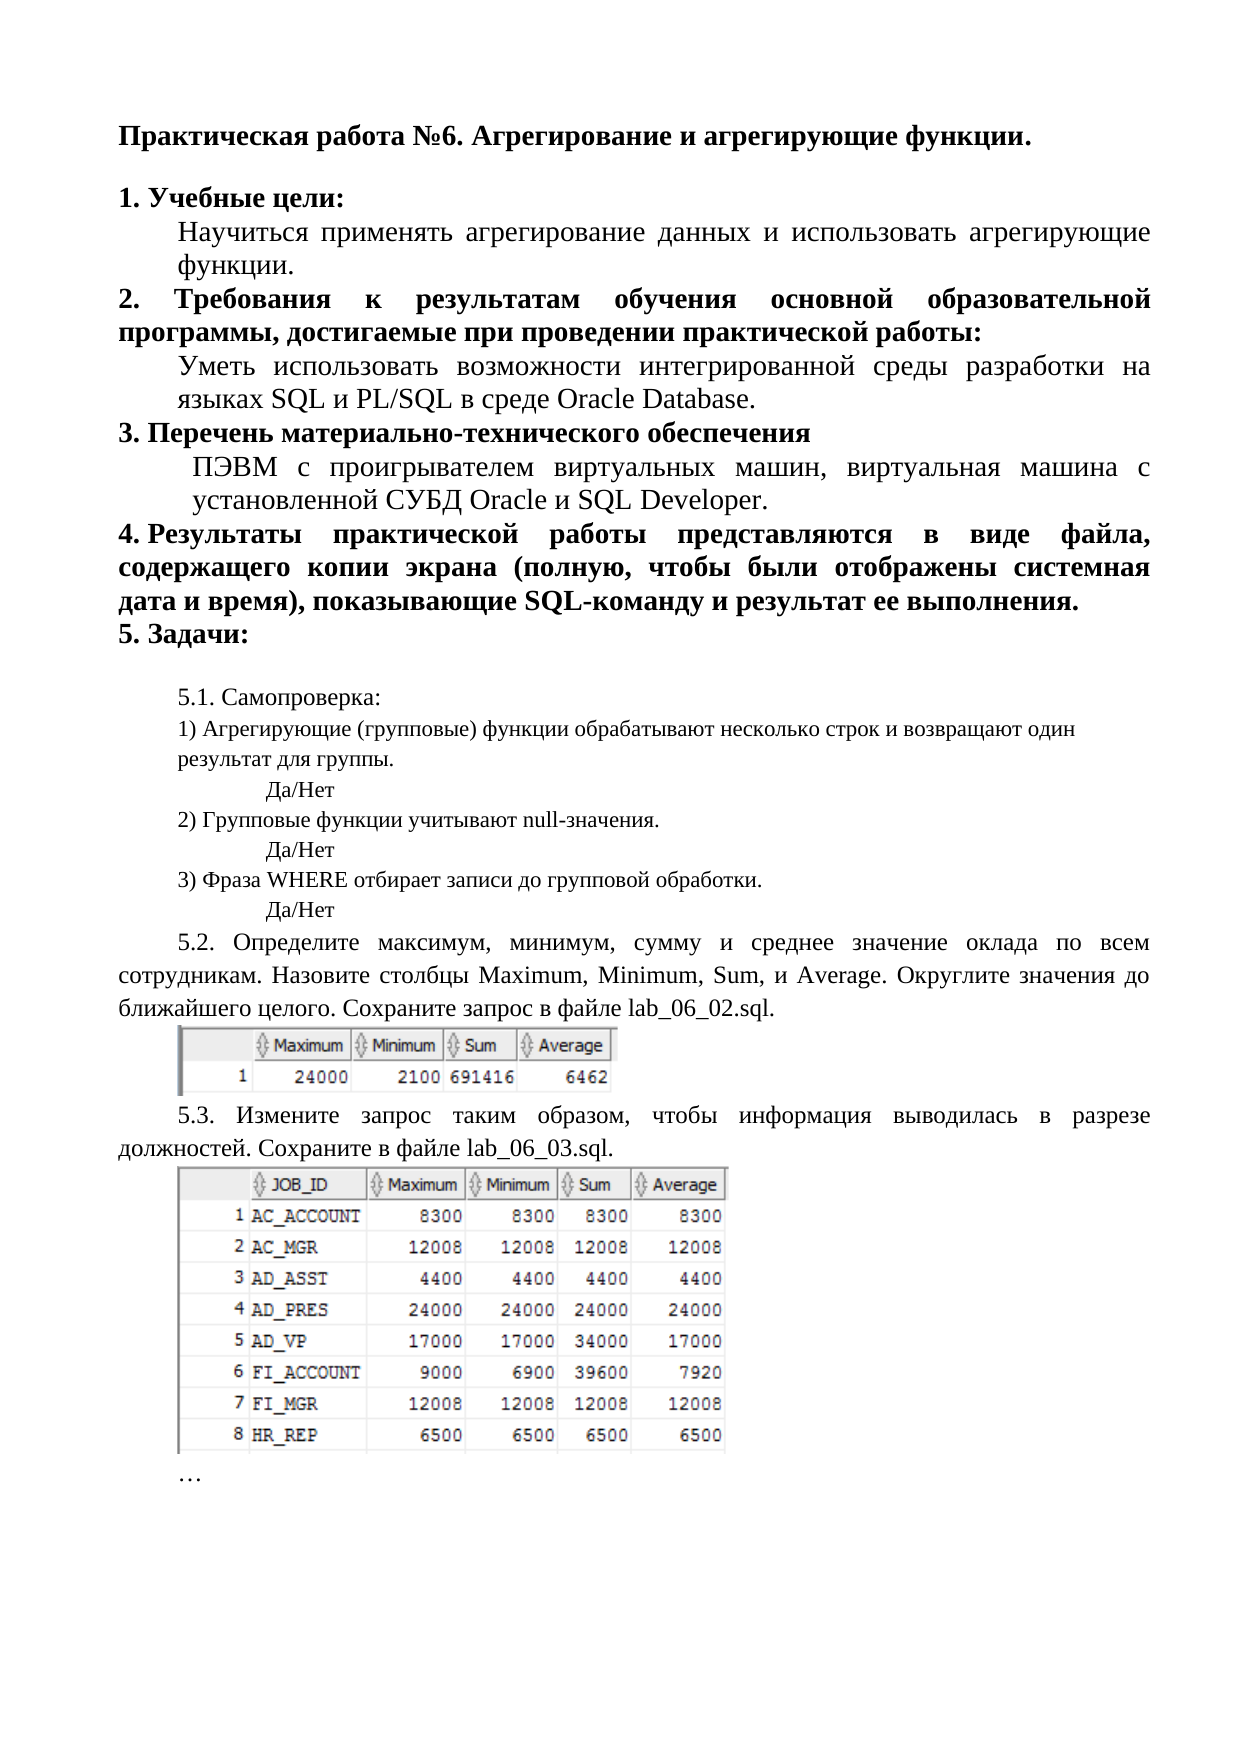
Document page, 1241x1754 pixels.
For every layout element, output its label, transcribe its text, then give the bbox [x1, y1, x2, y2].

text 1. Учебные цели: [118, 180, 1152, 214]
text Да/Нет [192, 896, 1152, 923]
text Да/Нет [192, 836, 1152, 862]
text 5.1. Самопроверка: [118, 682, 1152, 711]
text 2. Требования к результатам обучения основной образовательной программы, достигаемые при проведении практической работы: [118, 281, 1152, 348]
picture [177, 1166, 729, 1454]
picture [177, 1025, 618, 1096]
text Практическая работа №6. Агрегирование и агрегирующие функции. [118, 118, 1152, 152]
text 1) Агрегирующие (групповые) функции обрабатывают несколько строк и возвращают один [118, 715, 1152, 742]
text 3) Фраза WHERE отбирает записи до групповой обработки. [118, 866, 1152, 893]
text … [118, 1458, 1152, 1487]
text результат для группы. [118, 745, 1152, 772]
text 3. Перечень материально-технического обеспечения [118, 415, 1152, 449]
text 5.3. Измените запрос таким образом, чтобы информация выводилась в разрезе должностей. Сохраните в файле lab_06_03.sql. [118, 1100, 1152, 1162]
text 5.2. Определите максимум, минимум, сумму и среднее значение оклада по всем сотрудникам. Назовите столбцы Maximum, Minimum, Sum, и Average. Округлите значения до ближайшего целого. Сохраните запрос в файле lab_06_02.sql. [118, 927, 1152, 1021]
text 2) Групповые функции учитывают null-значения. [118, 806, 1152, 832]
text Научиться применять агрегирование данных и использовать агрегирующие функции. [177, 214, 1152, 281]
text 4. Результаты практической работы представляются в виде файла, содержащего копии экрана (полную, чтобы были отображены системная дата и время), показывающие SQL-команду и результат ее выполнения. [118, 516, 1152, 616]
text ПЭВМ с проигрывателем виртуальных машин, виртуальная машина с установленной СУБД Oracle и SQL Developer. [192, 449, 1152, 516]
text Уметь использовать возможности интегрированной среды разработки на языках SQL и PL/SQL в среде Oracle Database. [177, 348, 1152, 415]
text 5. Задачи: [118, 616, 1152, 650]
text Да/Нет [192, 776, 1152, 802]
